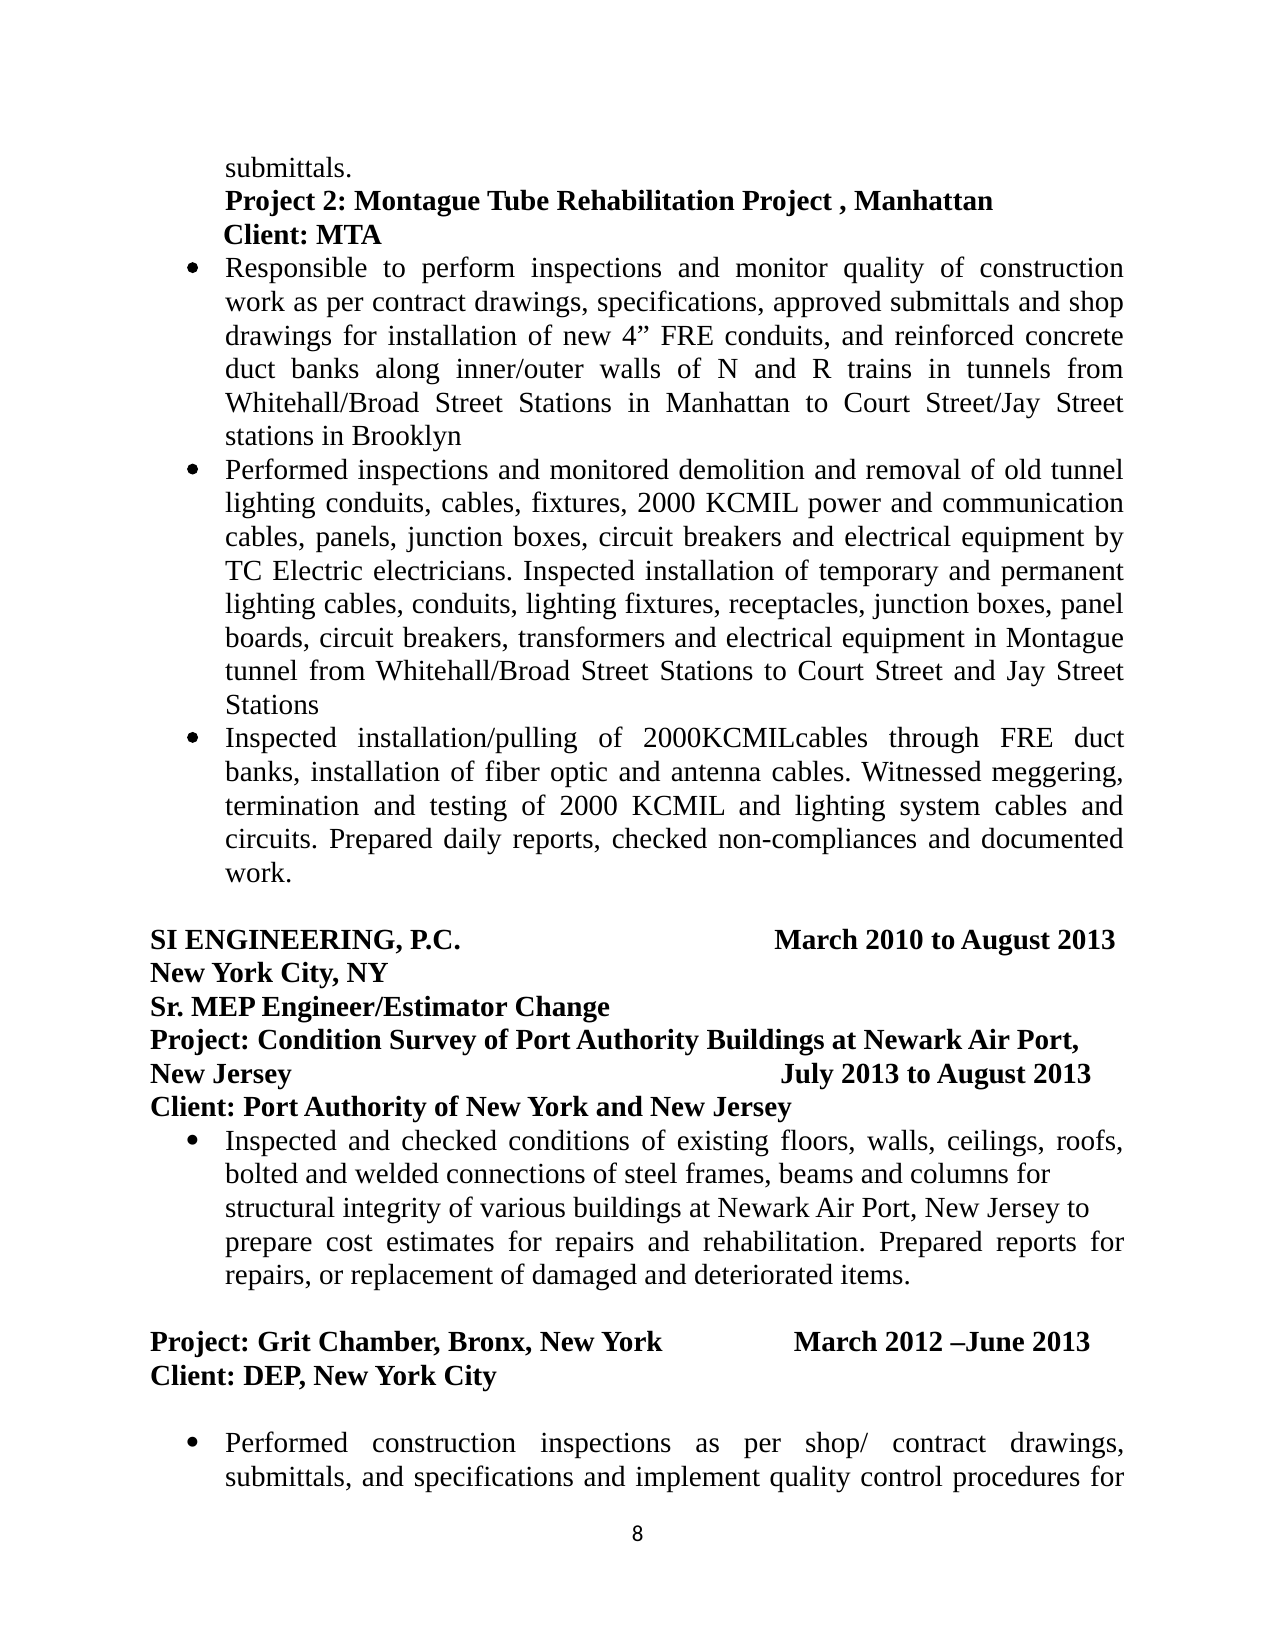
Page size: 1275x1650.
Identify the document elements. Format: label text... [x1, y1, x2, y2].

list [187, 150, 1125, 183]
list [187, 1425, 1125, 1492]
text Project: Grit Chamber, Bronx, New York March 2012 –June 2013 [150, 1324, 1125, 1358]
text Client: DEP, New York City [150, 1358, 1125, 1391]
text New York City, NY [150, 955, 1125, 989]
list Responsible to perform inspections and monitor quality of construction work as per contract drawings, specifications, approved submittals and shop drawings for installation of new 4” FRE conduits, and reinforced concrete duct banks along inner/outer walls of N and R trains in tunnels from Whitehall/Broad Street Stations in Manhattan to Court Street/Jay Street stations in Brooklyn [187, 251, 1125, 452]
text Sr. MEP Engineer/Estimator Change [150, 989, 1125, 1022]
list Inspected and checked conditions of existing floors, walls, ceilings, roofs, bolted and welded connections of steel frames, beams and columns for [187, 1123, 1125, 1190]
list structural integrity of various buildings at Newark Air Port, New Jersey to [225, 1190, 1125, 1224]
text Client: MTA [150, 217, 1125, 251]
list prepare cost estimates for repairs and rehabilitation. Prepared reports for repairs, or replacement of damaged and deteriorated items. [225, 1224, 1125, 1291]
text Project: Condition Survey of Port Authority Buildings at Newark Air Port, New Jersey July 2013 to August 2013 [150, 1022, 1125, 1089]
text Project 2: Montague Tube Rehabilitation Project , Manhattan [225, 183, 1125, 217]
text SI ENGINEERING, P.C. March 2010 to August 2013 [150, 922, 1125, 955]
list Performed inspections and monitored demolition and removal of old tunnel lighting conduits, cables, fixtures, 2000 KCMIL power and communication cables, panels, junction boxes, circuit breakers and electrical equipment by TC Electric electricians. Inspected installation of temporary and permanent lighting cables, conduits, lighting fixtures, receptacles, junction boxes, panel boards, circuit breakers, transformers and electrical equipment in Montague tunnel from Whitehall/Broad Street Stations to Court Street and Jay Street Stations [187, 452, 1125, 720]
list Inspected installation/pulling of 2000KCMILcables through FRE duct banks, installation of fiber optic and antenna cables. Witnessed meggering, termination and testing of 2000 KCMIL and lighting system cables and circuits. Prepared daily reports, checked non-compliances and documented work. [187, 720, 1125, 888]
text Client: Port Authority of New York and New Jersey [150, 1089, 1125, 1123]
